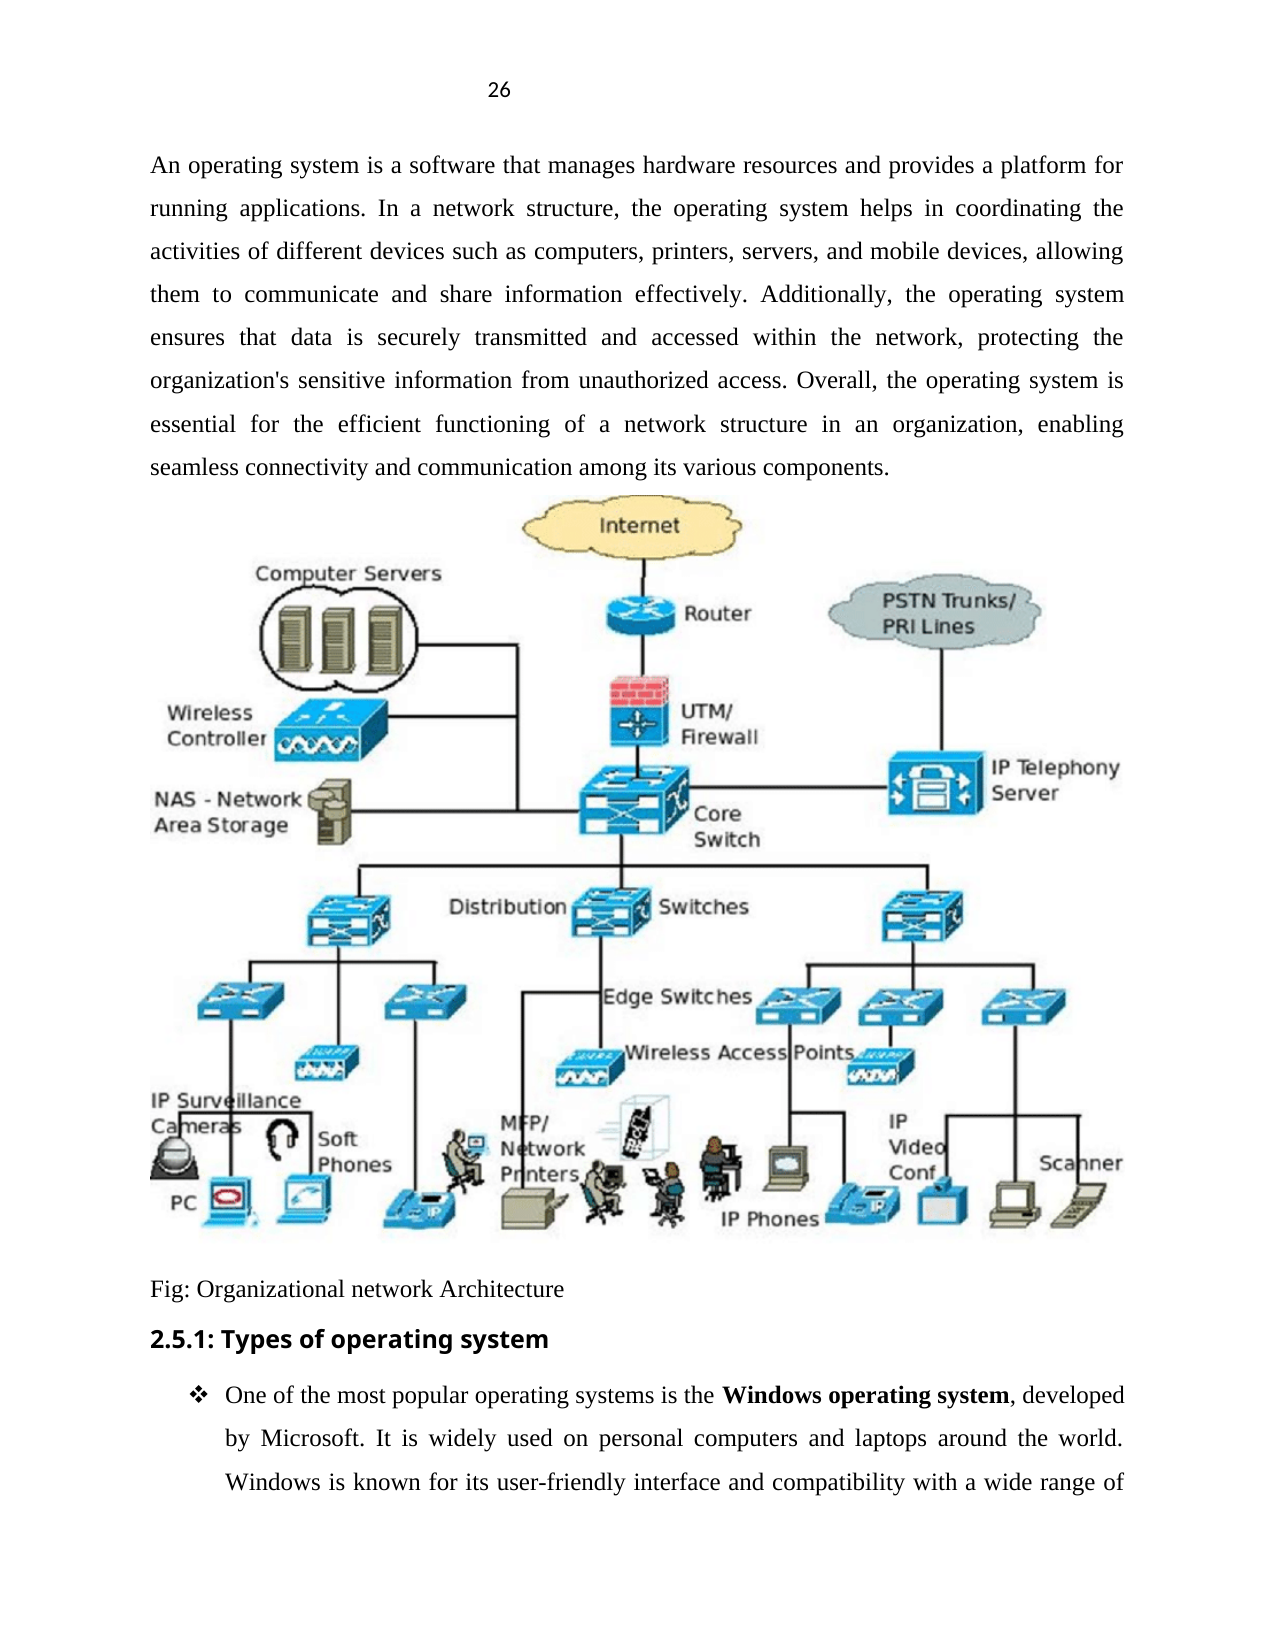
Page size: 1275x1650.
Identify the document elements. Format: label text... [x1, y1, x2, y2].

text Fig: Organizational network Architecture [150, 1274, 1125, 1303]
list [187, 1380, 1125, 1495]
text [150, 150, 1125, 481]
picture [150, 495, 1125, 1261]
subtitle 2.5.1: Types of operating system [150, 1321, 1125, 1355]
